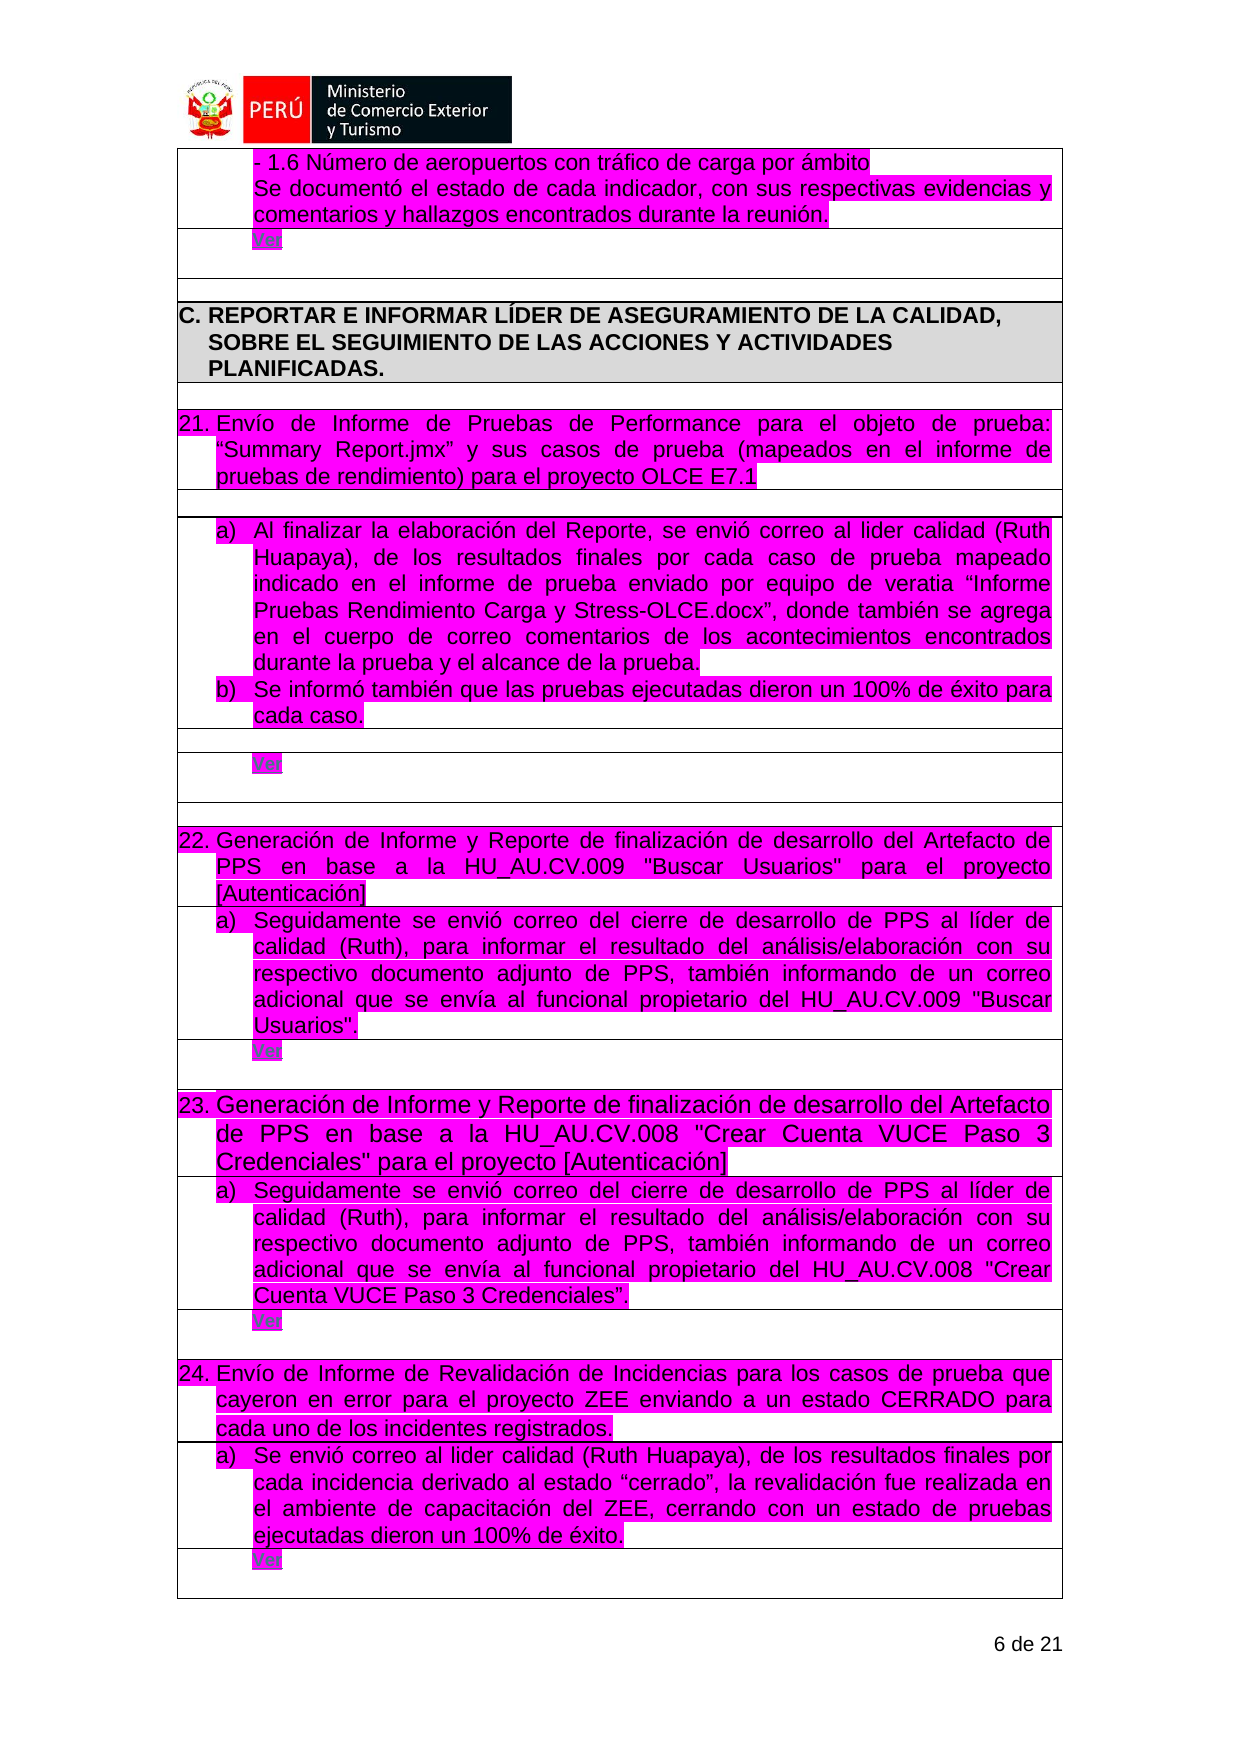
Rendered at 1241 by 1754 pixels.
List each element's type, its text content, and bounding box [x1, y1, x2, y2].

table_cell Envío de Informe de Revalidación de Incidencias para los casos de prueba que cayeron en error para el proyecto ZEE enviando a un estado CERRADO para cada uno de los incidentes registrados. [178, 1360, 1062, 1441]
table_cell REPORTAR E INFORMAR LÍDER DE ASEGURAMIENTO DE LA CALIDAD, SOBRE EL SEGUIMIENTO DE LAS ACCIONES Y ACTIVIDADES PLANIFICADAS. [178, 303, 1062, 382]
table_cell Ver Anexo N° 15: [Prueba ETL] Atención de Preparación del Reporte para todos los objetos de prueba ETL enviado por el equipo Veratia para el Proyecto OLCE [178, 229, 1062, 278]
table_cell Al finalizar la elaboración del Reporte, se envió correo al lider calidad (Ruth Huapaya), de los resultados finales por cada caso de prueba mapeado indicado en el informe de prueba enviado por equipo de veratia “Informe Pruebas Rendimiento Carga y Stress-OLCE.docx”, donde también se agrega en el cuerpo de correo comentarios de los acontecimientos encontrados durante la prueba y el alcance de la prueba. Se informó también que las pruebas ejecutadas dieron un 100% de éxito para cada caso. [364, 518, 1062, 728]
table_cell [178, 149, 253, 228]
table_cell [178, 803, 1062, 826]
table_cell Envío de Informe de Pruebas de Performance para el objeto de prueba: “Summary Report.jmx” y sus casos de prueba (mapeados en el informe de pruebas de rendimiento) para el proyecto OLCE E7.1 [757, 410, 1062, 489]
table_cell Ver Anexo N° 18: [Gestión de PPS] Generación de Reporte en base al HU: HU_AU.CV.008 "Crear Cuenta VUCE Paso 3 Credenciales" del Proyecto [Autenticación] [178, 1310, 1062, 1359]
table_cell Seguidamente se envió correo del cierre de desarrollo de PPS al líder de calidad (Ruth), para informar el resultado del análisis/elaboración con su respectivo documento adjunto de PPS, también informando de un correo adicional que se envía al funcional propietario del HU_AU.CV.009 "Buscar Usuarios". [178, 907, 1062, 1039]
table_cell [178, 383, 1062, 409]
table_cell Generación de Informe y Reporte de finalización de desarrollo del Artefacto de PPS en base a la HU_AU.CV.008 "Crear Cuenta VUCE Paso 3 Credenciales" para el proyecto [Autenticación] [178, 1090, 1062, 1176]
table_cell Ver Anexo N° 17: [Gestión de PPS] Generación de Reporte en base al HU: HU_AU.CV.009 "Buscar Usuarios" del Proyecto [Autenticación] [178, 1040, 1062, 1089]
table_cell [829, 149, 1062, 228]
table_cell [178, 729, 1062, 752]
picture [177, 73, 512, 145]
table_cell Generación de Informe y Reporte de finalización de desarrollo del Artefacto de PPS en base a la HU_AU.CV.009 "Buscar Usuarios" para el proyecto [Autenticación] [178, 827, 1062, 906]
table_cell Ver Anexo N° 19: [Informe de Revalidación] Informar al líder de Calidad con la finalización de atención de incidencias a un estado CERRADO, informando tambien la actualización del excel de incidencias en el proyecto [ZEE] [178, 1549, 1062, 1598]
table_cell Se envió correo al lider calidad (Ruth Huapaya), de los resultados finales por cada incidencia derivado al estado “cerrado”, la revalidación fue realizada en el ambiente de capacitación del ZEE, cerrando con un estado de pruebas ejecutadas dieron un 100% de éxito. [624, 1443, 1062, 1548]
table_cell [178, 490, 1062, 516]
table_cell [178, 279, 1062, 301]
table_cell Ver Anexo N° 16: [Prueba de Rendimiento] Informar al líder de Calidad con el Reporte de pruebas en base al objeto de prueba: Summary Report.jmx con la herramienta Jmeter para medir el performance de Stress y Carga para del Proyecto [OLCE] [178, 753, 1062, 802]
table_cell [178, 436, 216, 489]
table_cell Seguidamente se envió correo del cierre de desarrollo de PPS al líder de calidad (Ruth), para informar el resultado del análisis/elaboración con su respectivo documento adjunto de PPS, también informando de un correo adicional que se envía al funcional propietario del HU_AU.CV.008 "Crear Cuenta VUCE Paso 3 Credenciales”. [178, 1177, 1062, 1309]
